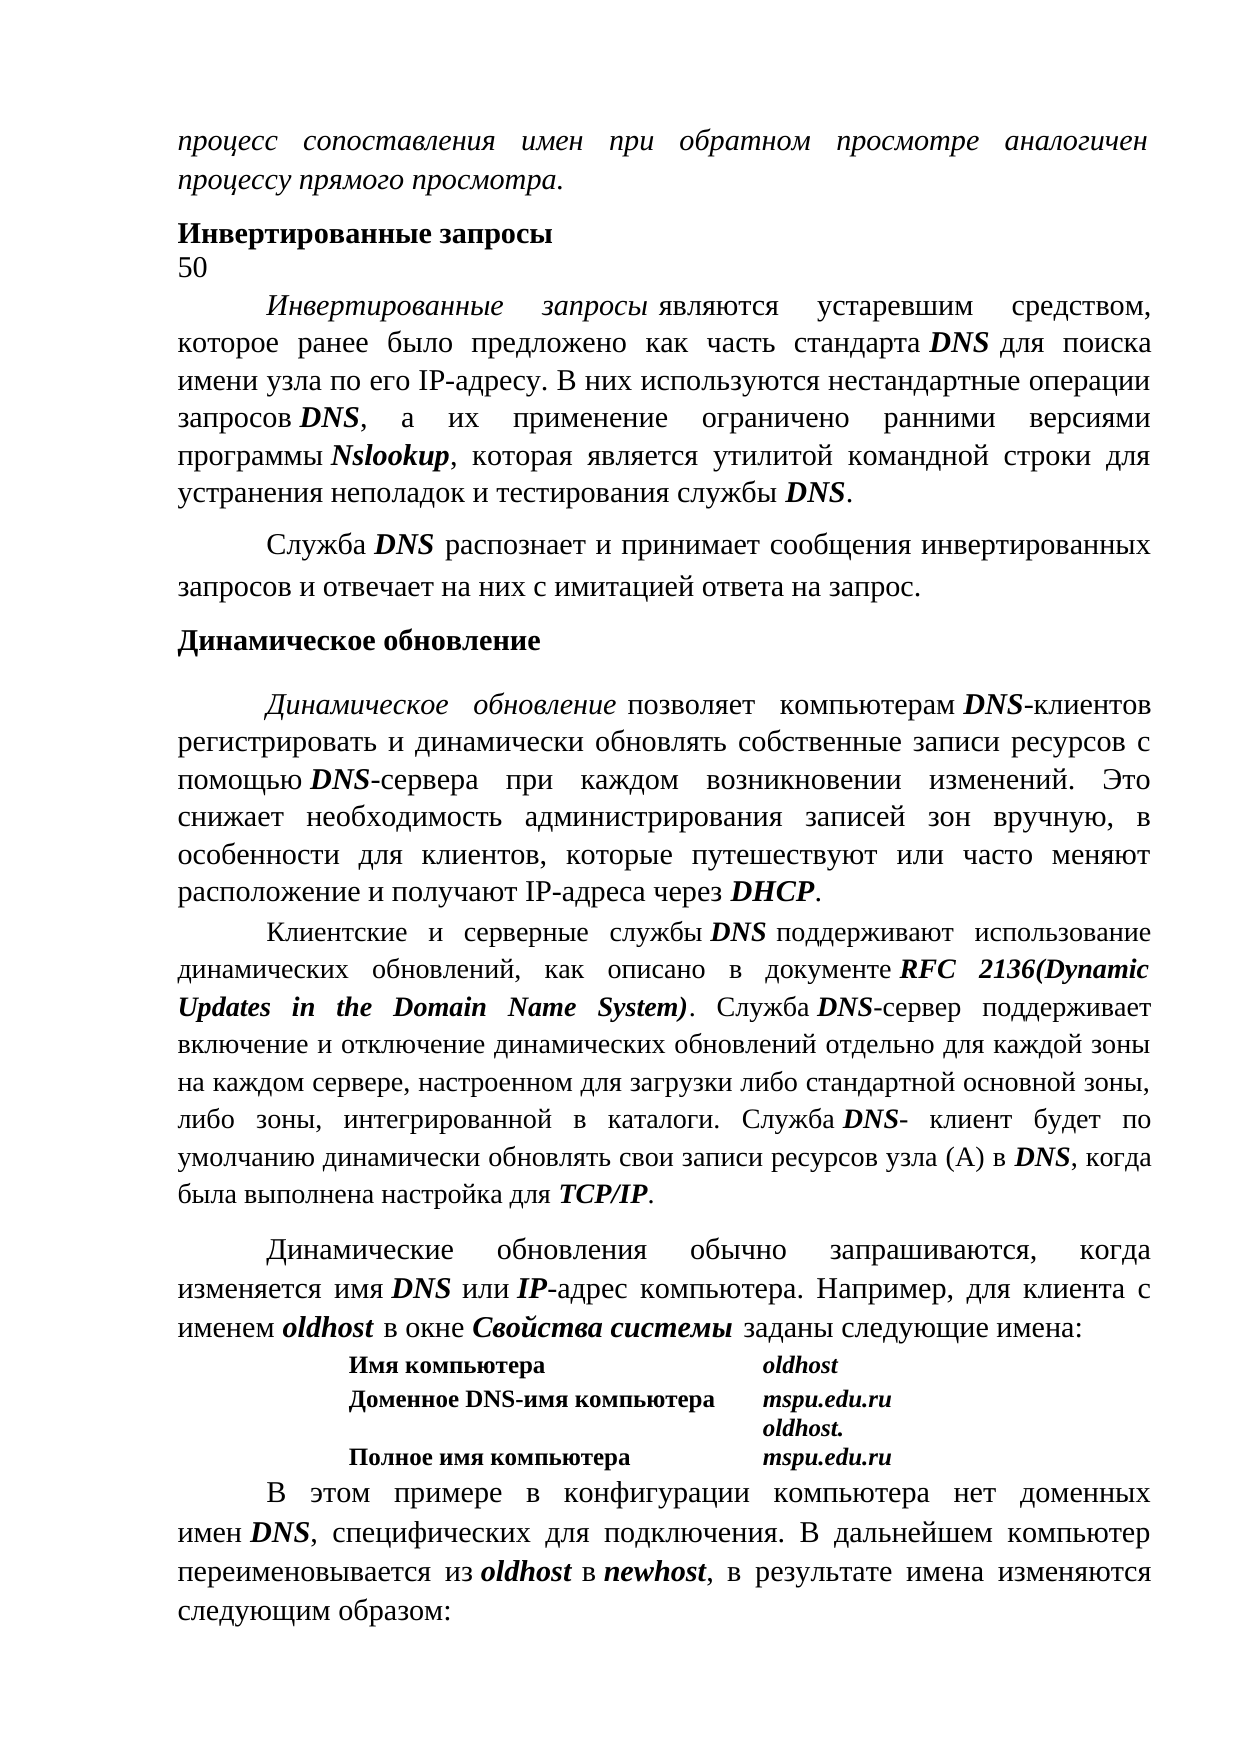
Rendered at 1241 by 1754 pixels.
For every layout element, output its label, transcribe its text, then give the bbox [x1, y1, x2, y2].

text Динамическое обновление [177, 622, 1152, 657]
text Инвертированные запросы [177, 215, 1152, 250]
table_header oldhost [763, 1344, 980, 1378]
text 50 [177, 250, 1152, 284]
table_header Имя компьютера [349, 1344, 763, 1378]
text Клиентские и серверные службы DNS поддерживают использование динамических обновлений, как описано в документе RFC 2136(Dynamic Updates in the Domain Name System). Служба DNS-сервер поддерживает включение и отключение динамических обновлений отдельно для каждой зоны на каждом сервере, настроенном для загрузки либо стандартной основной зоны, либо зоны, интегрированной в каталоги. Служба DNS- клиент будет по умолчанию динамически обновлять свои записи ресурсов узла (A) в DNS, когда была выполнена настройка для TCP/IP. [177, 910, 1152, 1210]
text Инвертированные запросы являются устаревшим средством, которое ранее было предложено как часть стандарта DNS для поиска имени узла по его IP-адресу. В них используются нестандартные операции запросов DNS, а их применение ограничено ранними версиями программы Nslookup, которая является утилитой командной строки для устранения неполадок и тестирования службы DNS. [177, 284, 1152, 509]
table_cell Доменное DNS-имя компьютера [349, 1379, 763, 1413]
text Динамические обновления обычно запрашиваются, когда изменяется имя DNS или IP-адрес компьютера. Например, для клиента с именем oldhost в окне Свойства системы заданы следующие имена: [177, 1227, 1152, 1344]
table_cell Полное имя компьютера [349, 1413, 763, 1470]
text Служба DNS распознает и принимает сообщения инвертированных запросов и отвечает на них с имитацией ответа на запрос. [177, 519, 1152, 603]
table_cell mspu.edu.ru [763, 1379, 980, 1413]
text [147, 118, 1152, 196]
text В этом примере в конфигурации компьютера нет доменных имен DNS, специфических для подключения. В дальнейшем компьютер переименовывается из oldhost в newhost, в результате имена изменяются следующим образом: [177, 1470, 1152, 1627]
text Динамическое обновление позволяет компьютерам DNS-клиентов регистрировать и динамически обновлять собственные записи ресурсов с помощью DNS-сервера при каждом возникновении изменений. Это снижает необходимость администрирования записей зон вручную, в особенности для клиентов, которые путешествуют или часто меняют расположение и получают IP-адреса через DHCP. [177, 683, 1152, 908]
table_cell oldhost. mspu.edu.ru [763, 1413, 980, 1470]
